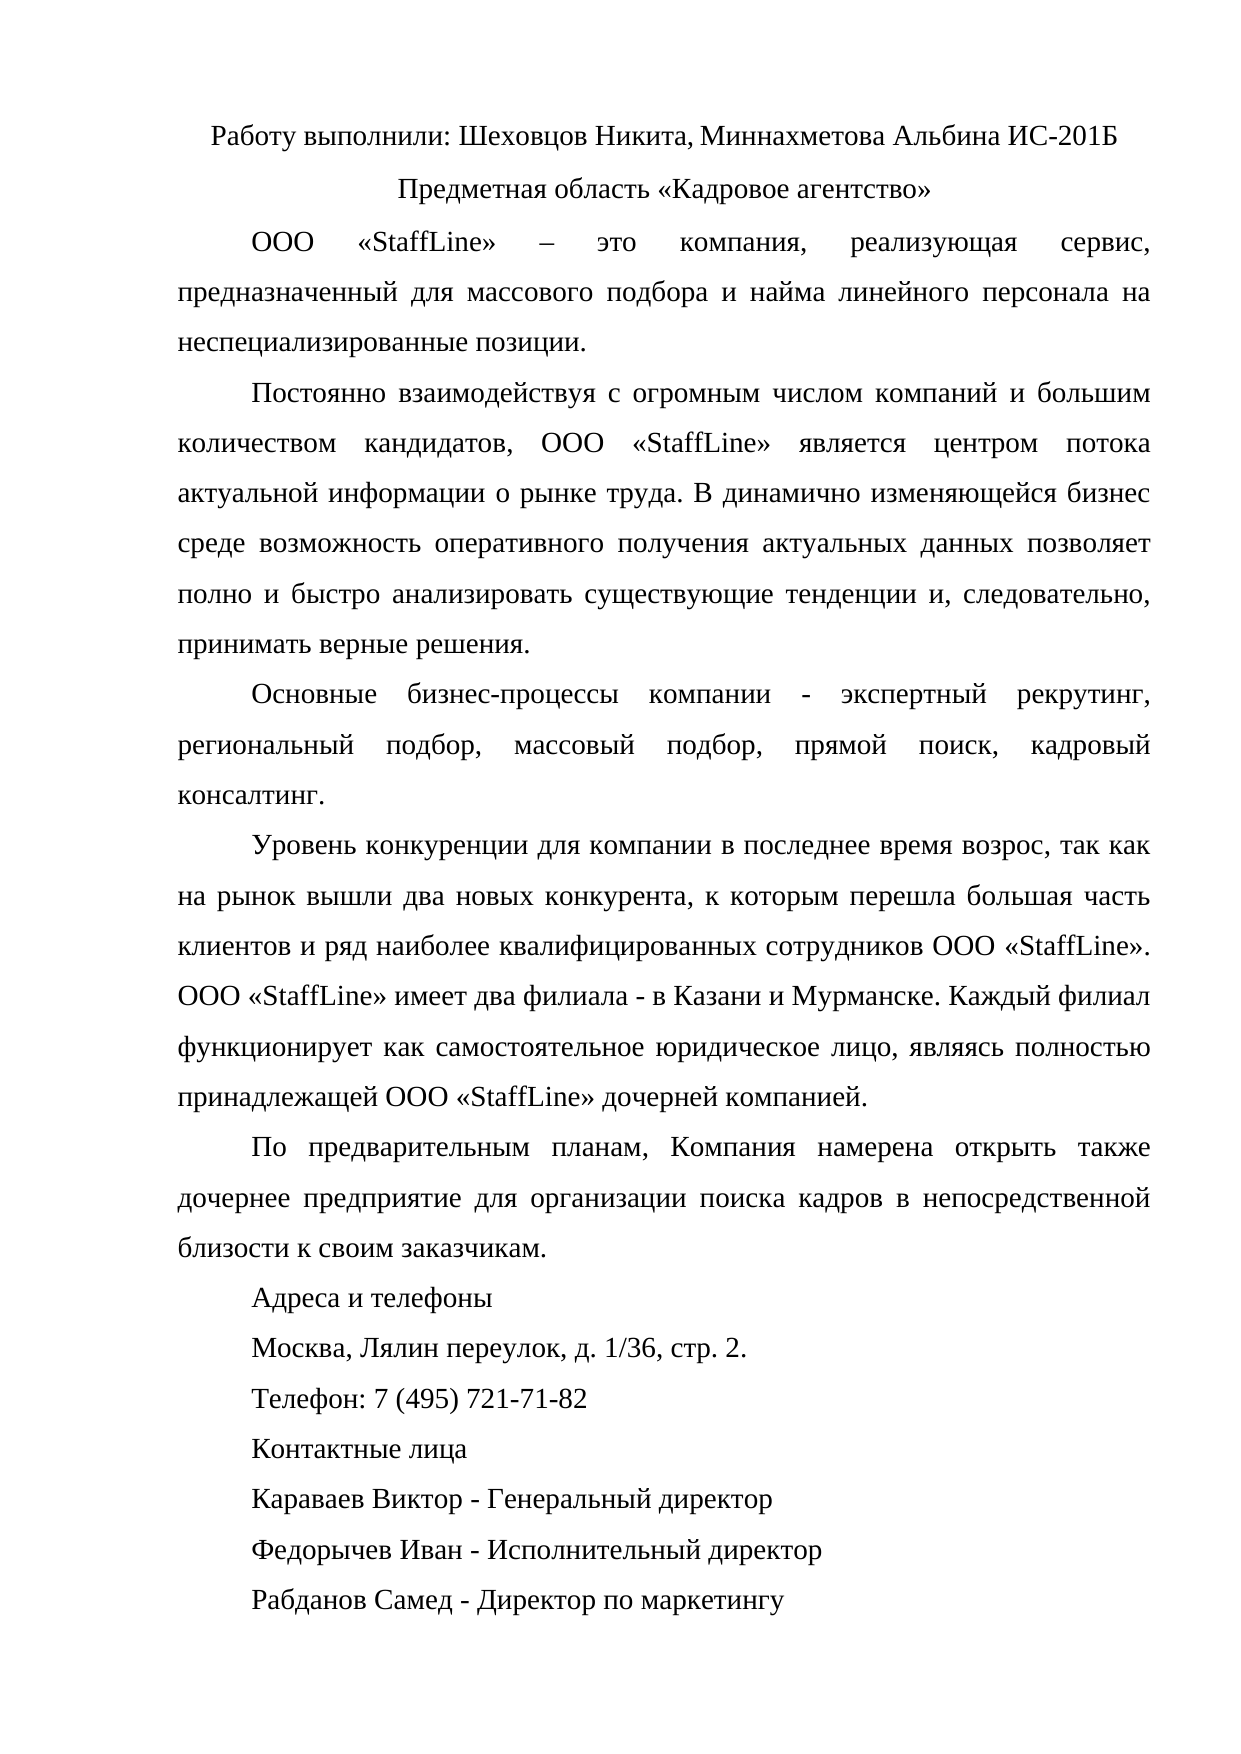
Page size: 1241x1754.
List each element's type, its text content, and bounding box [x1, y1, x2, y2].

text Федорычев Иван - Исполнительный директор [177, 1532, 1152, 1565]
text Основные бизнес-процессы компании - экспертный рекрутинг, региональный подбор, массовый подбор, прямой поиск, кадровый консалтинг. [177, 677, 1152, 811]
text ООО «StaffLine» – это компания, реализующая сервис, предназначенный для массового подбора и найма линейного персонала на неспециализированные позиции. [177, 224, 1152, 358]
text Работу выполнили: Шеховцов Никита, Миннахметова Альбина ИС-201Б [177, 118, 1152, 152]
text Москва, Лялин переулок, д. 1/36, стр. 2. [177, 1331, 1152, 1364]
text Контактные лица [177, 1431, 1152, 1465]
text Уровень конкуренции для компании в последнее время возрос, так как на рынок вышли два новых конкурента, к которым перешла большая часть клиентов и ряд наиболее квалифицированных сотрудников ООО «StaffLine». ООО «StaffLine» имеет два филиала - в Казани и Мурманске. Каждый филиал функционирует как самостоятельное юридическое лицо, являясь полностью принадлежащей ООО «StaffLine» дочерней компанией. [177, 827, 1152, 1113]
text Предметная область «Кадровое агентство» [177, 171, 1152, 204]
text Телефон: 7 (495) 721-71-82 [177, 1381, 1152, 1414]
text Постоянно взаимодействуя с огромным числом компаний и большим количеством кандидатов, ООО «StaffLine» является центром потока актуальной информации о рынке труда. В динамично изменяющейся бизнес среде возможность оперативного получения актуальных данных позволяет полно и быстро анализировать существующие тенденции и, следовательно, принимать верные решения. [177, 375, 1152, 660]
text Рабданов Самед - Директор по маркетингу [177, 1582, 1152, 1616]
text Караваев Виктор - Генеральный директор [177, 1482, 1152, 1515]
text Адреса и телефоны [177, 1280, 1152, 1314]
text По предварительным планам, Компания намерена открыть также дочернее предприятие для организации поиска кадров в непосредственной близости к своим заказчикам. [177, 1129, 1152, 1263]
